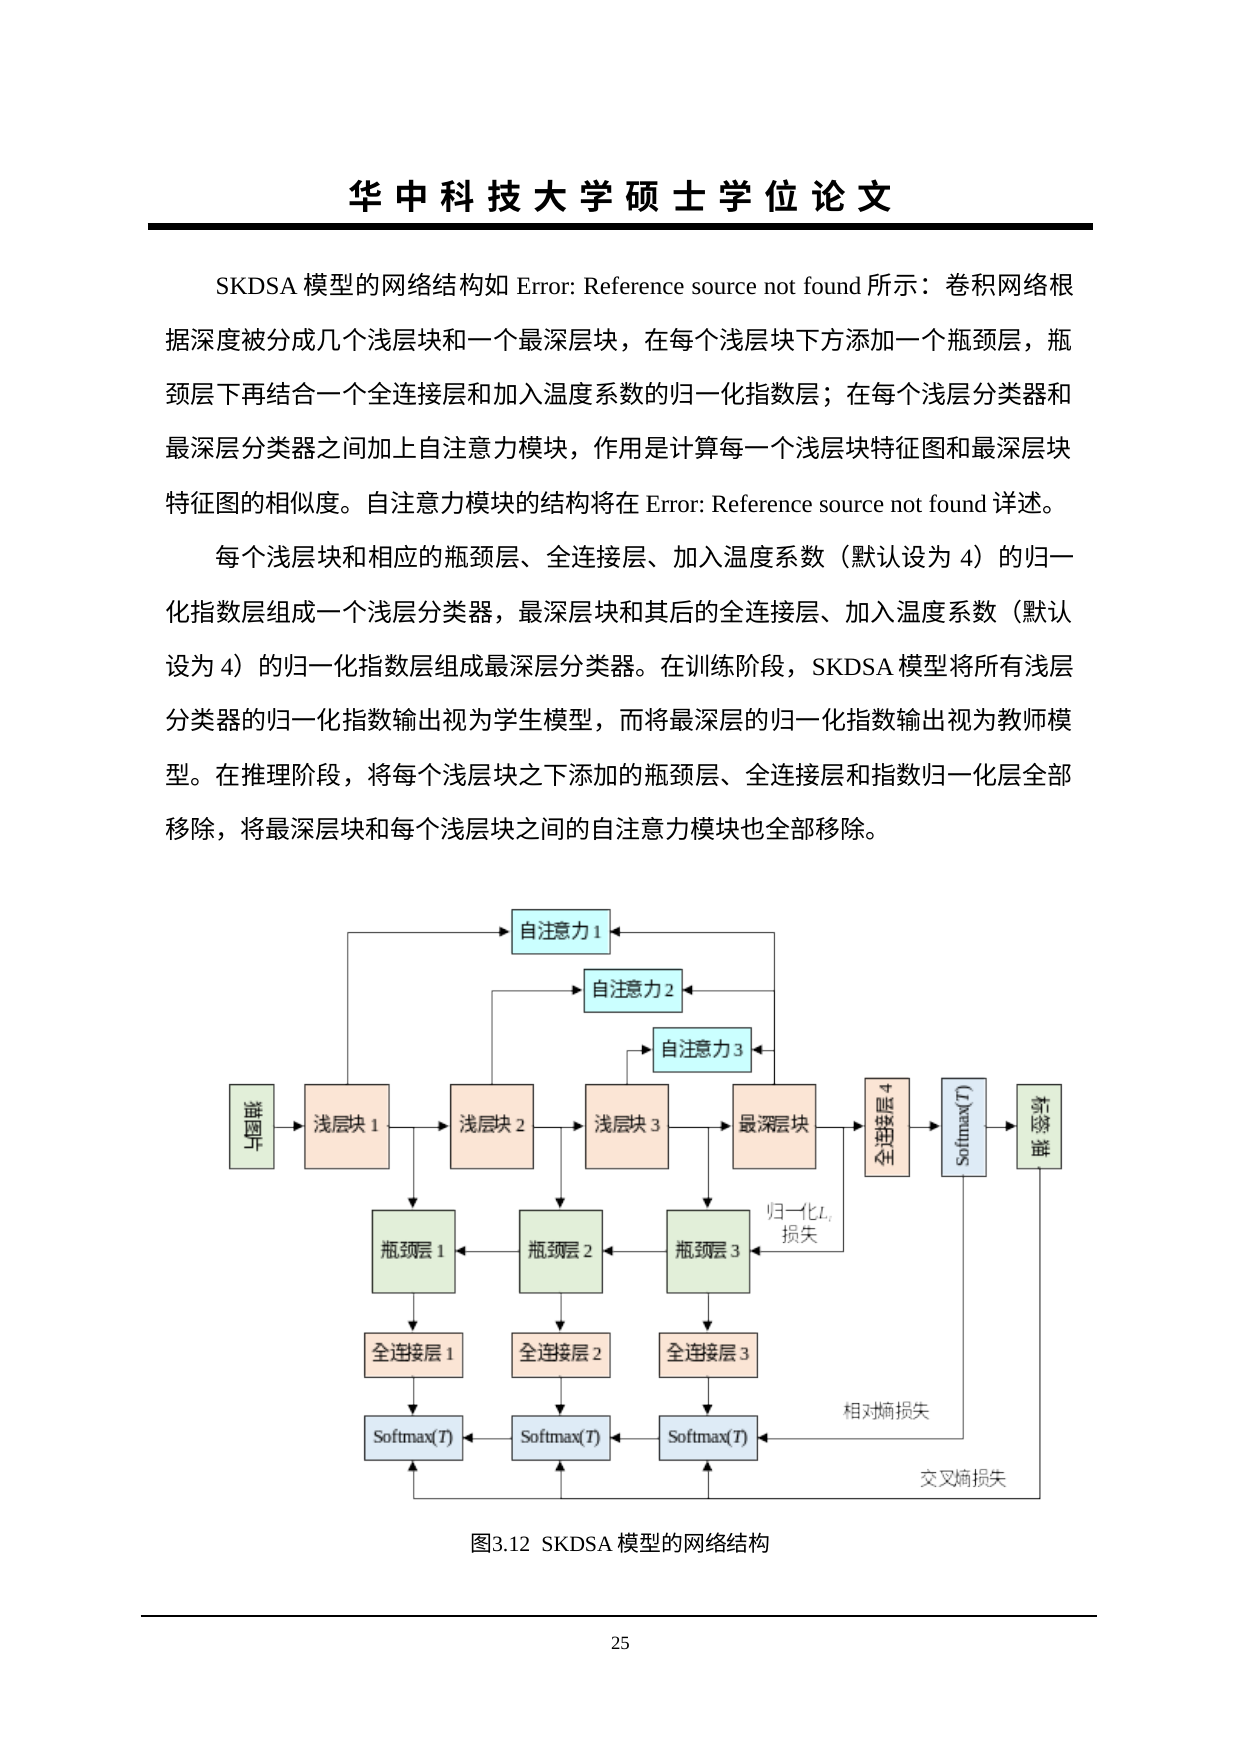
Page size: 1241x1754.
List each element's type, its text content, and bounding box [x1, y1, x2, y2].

text 每个浅层块和相应的瓶颈层、全连接层、加入温度系数（默认设为4）的归一化指数层组成一个浅层分类器，最深层块和其后的全连接层、加入温度系数（默认设为4）的归一化指数层组成最深层分类器。在训练阶段，SKDSA模型将所有浅层分类器的归一化指数输出视为学生模型，而将最深层的归一化指数输出视为教师模型。在推理阶段，将每个浅层块之下添加的瓶颈层、全连接层和指数归一化层全部移除，将最深层块和每个浅层块之间的自注意力模块也全部移除。 [165, 538, 1075, 846]
